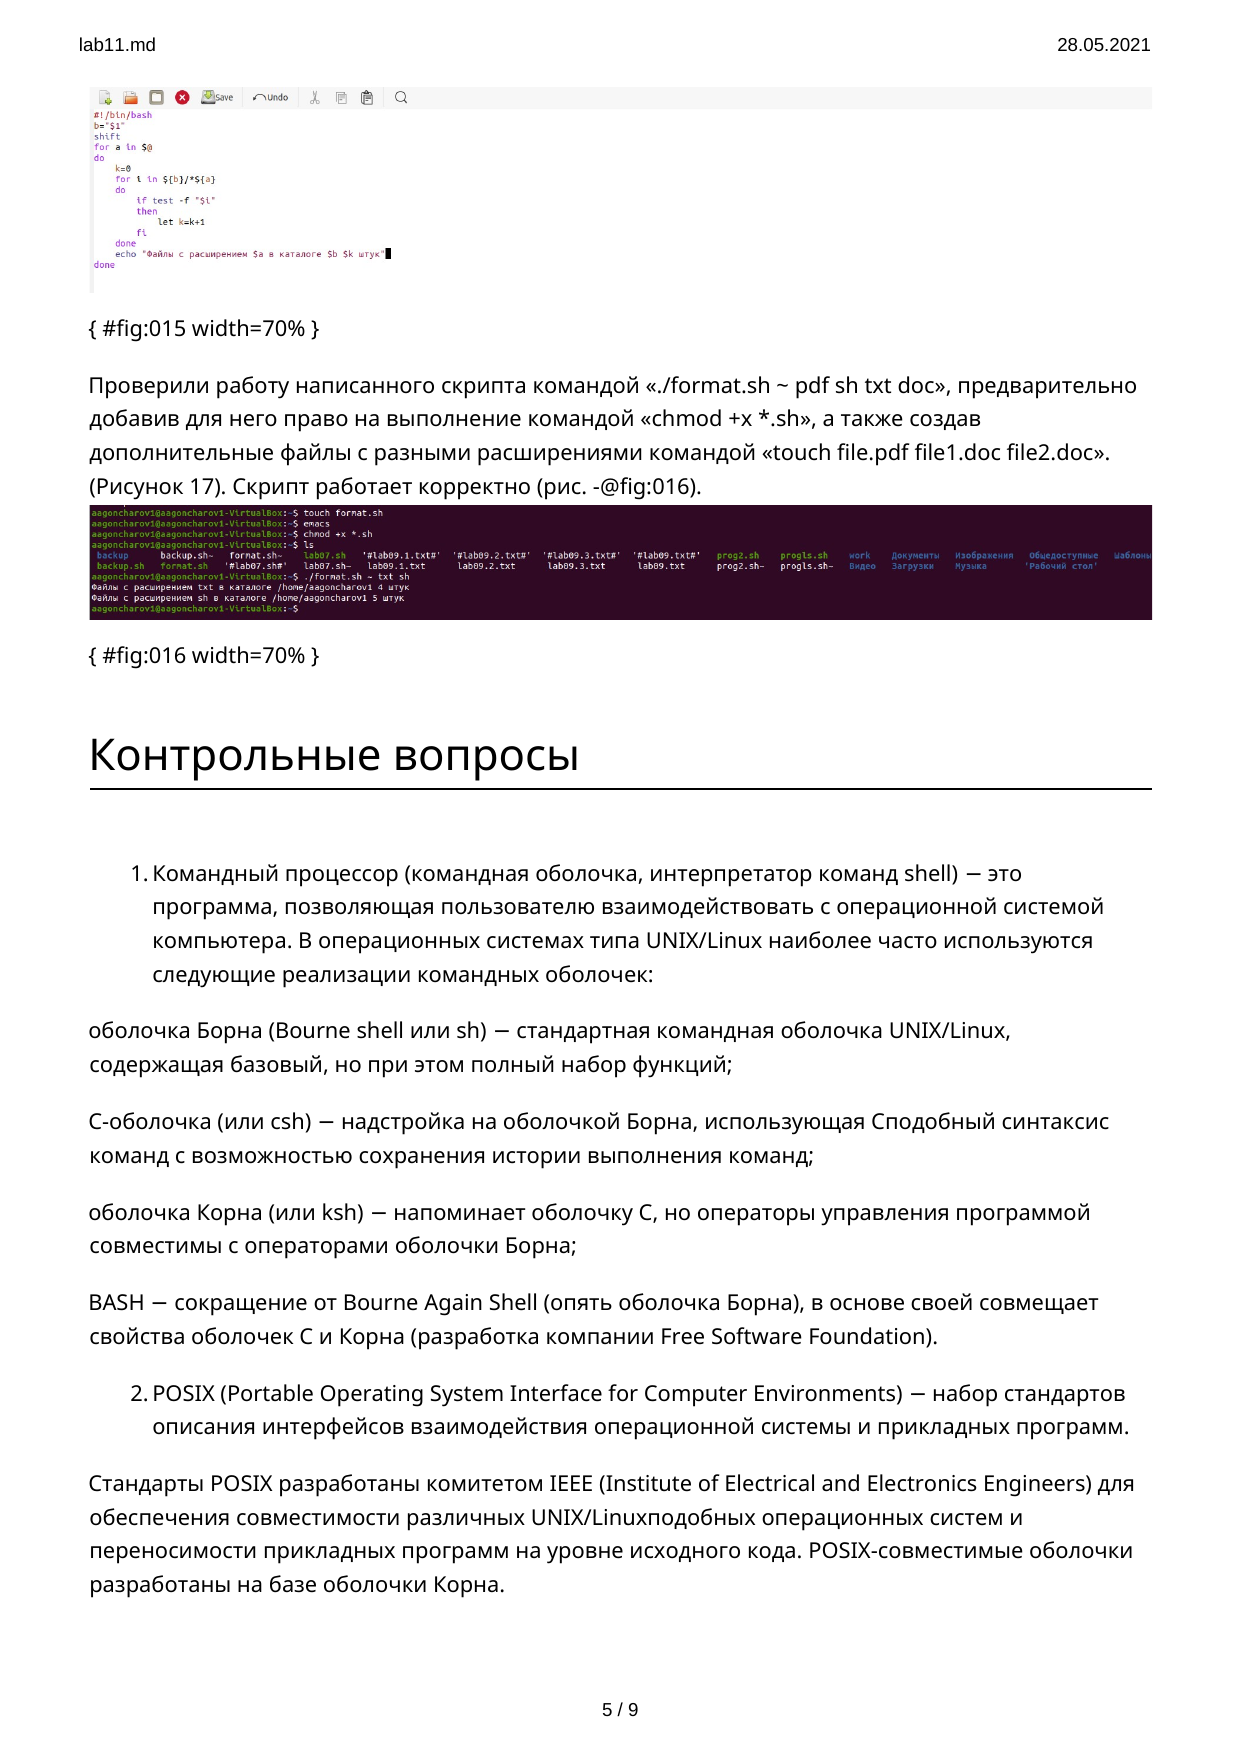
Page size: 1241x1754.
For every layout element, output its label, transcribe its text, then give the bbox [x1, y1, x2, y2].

picture [89, 87, 1153, 293]
text оболочка Корна (или ksh) − напоминает оболочку С, но операторы управления программой совместимы с операторами оболочки Борна; [88, 1196, 1150, 1260]
list Командный процессор (командная оболочка, интерпретатор команд shell) − это программа, позволяющая пользователю взаимодействовать с операционной системой компьютера. В операционных системах типа UNIX/Linux наиболее часто используются следующие реализации командных оболочек: [130, 858, 1150, 988]
text BASH − сокращение от Bourne Again Shell (опять оболочка Борна), в основе своей совмещает свойства оболочек С и Корна (разработка компании Free Software Foundation). [88, 1287, 1150, 1350]
text { #fig:016 width=70% } [88, 640, 1150, 670]
picture [89, 505, 1153, 620]
text Проверили работу написанного скрипта командой «./format.sh ~ pdf sh txt doc», предварительно добавив для него право на выполнение командой «chmod +x *.sh», а также создав дополнительные файлы с разными расширениями командой «touch file.pdf file1.doc file2.doc». (Рисунок 17). Скрипт работает корректно (рис. -@fig:016). [88, 370, 1150, 501]
text оболочка Борна (Bourne shell или sh) − стандартная командная оболочка UNIX/Linux, содержащая базовый, но при этом полный набор функций; [88, 1015, 1150, 1079]
text Стандарты POSIX разработаны комитетом IEEE (Institute of Electrical and Electronics Engineers) для обеспечения совместимости различных UNIX/Linuxподобных операционных систем и переносимости прикладных программ на уровне исходного кода. POSIX-совместимые оболочки разработаны на базе оболочки Корна. [88, 1468, 1150, 1599]
text { #fig:015 width=70% } [88, 313, 1150, 343]
list POSIX (Portable Operating System Interface for Computer Environments) − набор стандартов описания интерфейсов взаимодействия операционной системы и прикладных программ. [130, 1377, 1150, 1441]
text С-оболочка (или csh) − надстройка на оболочкой Борна, использующая Сподобный синтаксис команд с возможностью сохранения истории выполнения команд; [88, 1106, 1150, 1169]
subtitle Контрольные вопросы [88, 724, 1151, 784]
